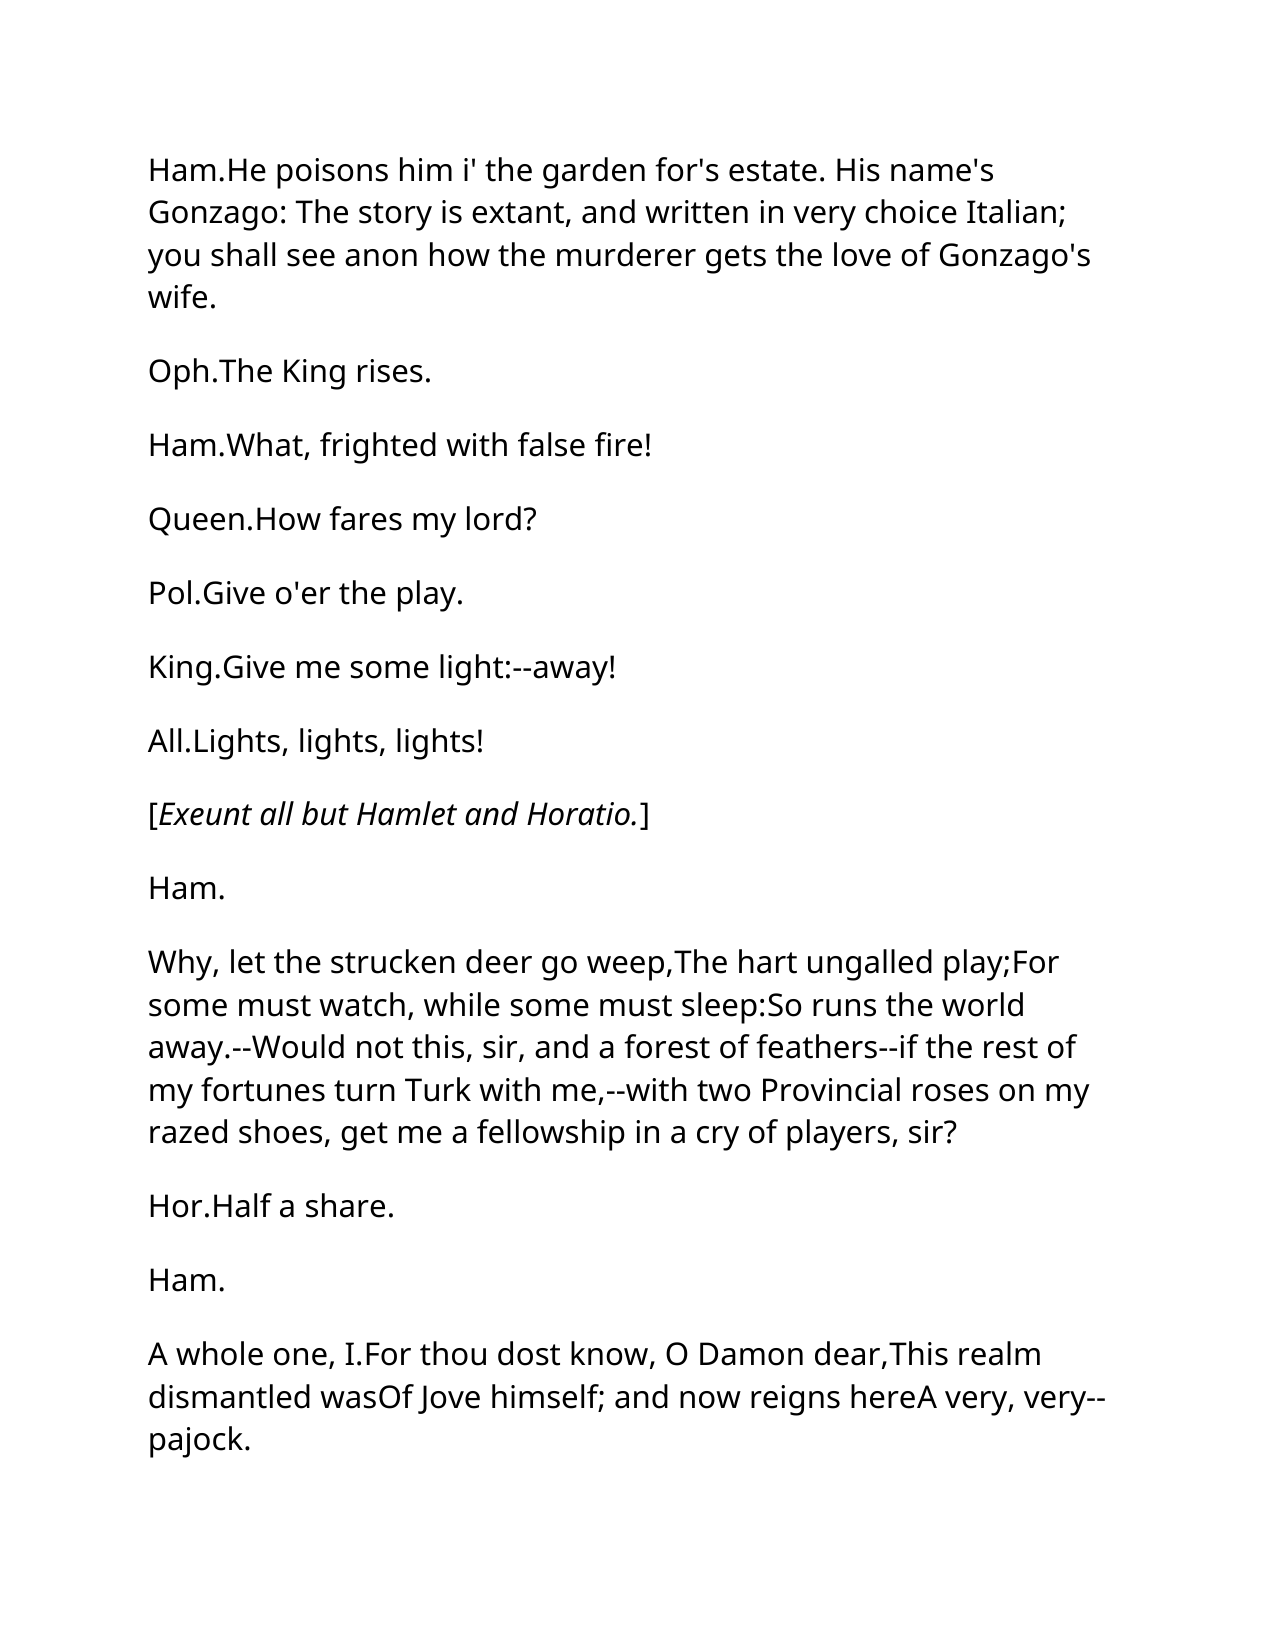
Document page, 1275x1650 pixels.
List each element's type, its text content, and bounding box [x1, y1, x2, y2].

text King. Give me some light:--away! [148, 645, 1127, 687]
text A whole one, I. For thou dost know, O Damon dear, This realm dismantled was Of Jove himself; and now reigns here A very, very--pajock. [148, 1332, 1127, 1460]
text Why, let the strucken deer go weep, The hart ungalled play; For some must watch, while some must sleep: So runs the world away.-- Would not this, sir, and a forest of feathers--if the rest of my fortunes turn Turk with me,--with two Provincial roses on my razed shoes, get me a fellowship in a cry of players, sir? [148, 940, 1127, 1153]
text Ham. What, frighted with false fire! [148, 423, 1127, 466]
text Queen. How fares my lord? [148, 497, 1127, 539]
text All. Lights, lights, lights! [148, 718, 1127, 761]
text Oph. The King rises. [148, 349, 1127, 392]
text Ham. He poisons him i' the garden for's estate. His name's Gonzago: The story is extant, and written in very choice Italian; you shall see anon how the murderer gets the love of Gonzago's wife. [148, 148, 1127, 318]
text Ham. [148, 1258, 1127, 1301]
text [Exeunt all but Hamlet and Horatio.] [148, 792, 1127, 835]
text Hor. Half a share. [148, 1184, 1127, 1227]
text Pol. Give o'er the play. [148, 571, 1127, 613]
text Ham. [148, 866, 1127, 909]
